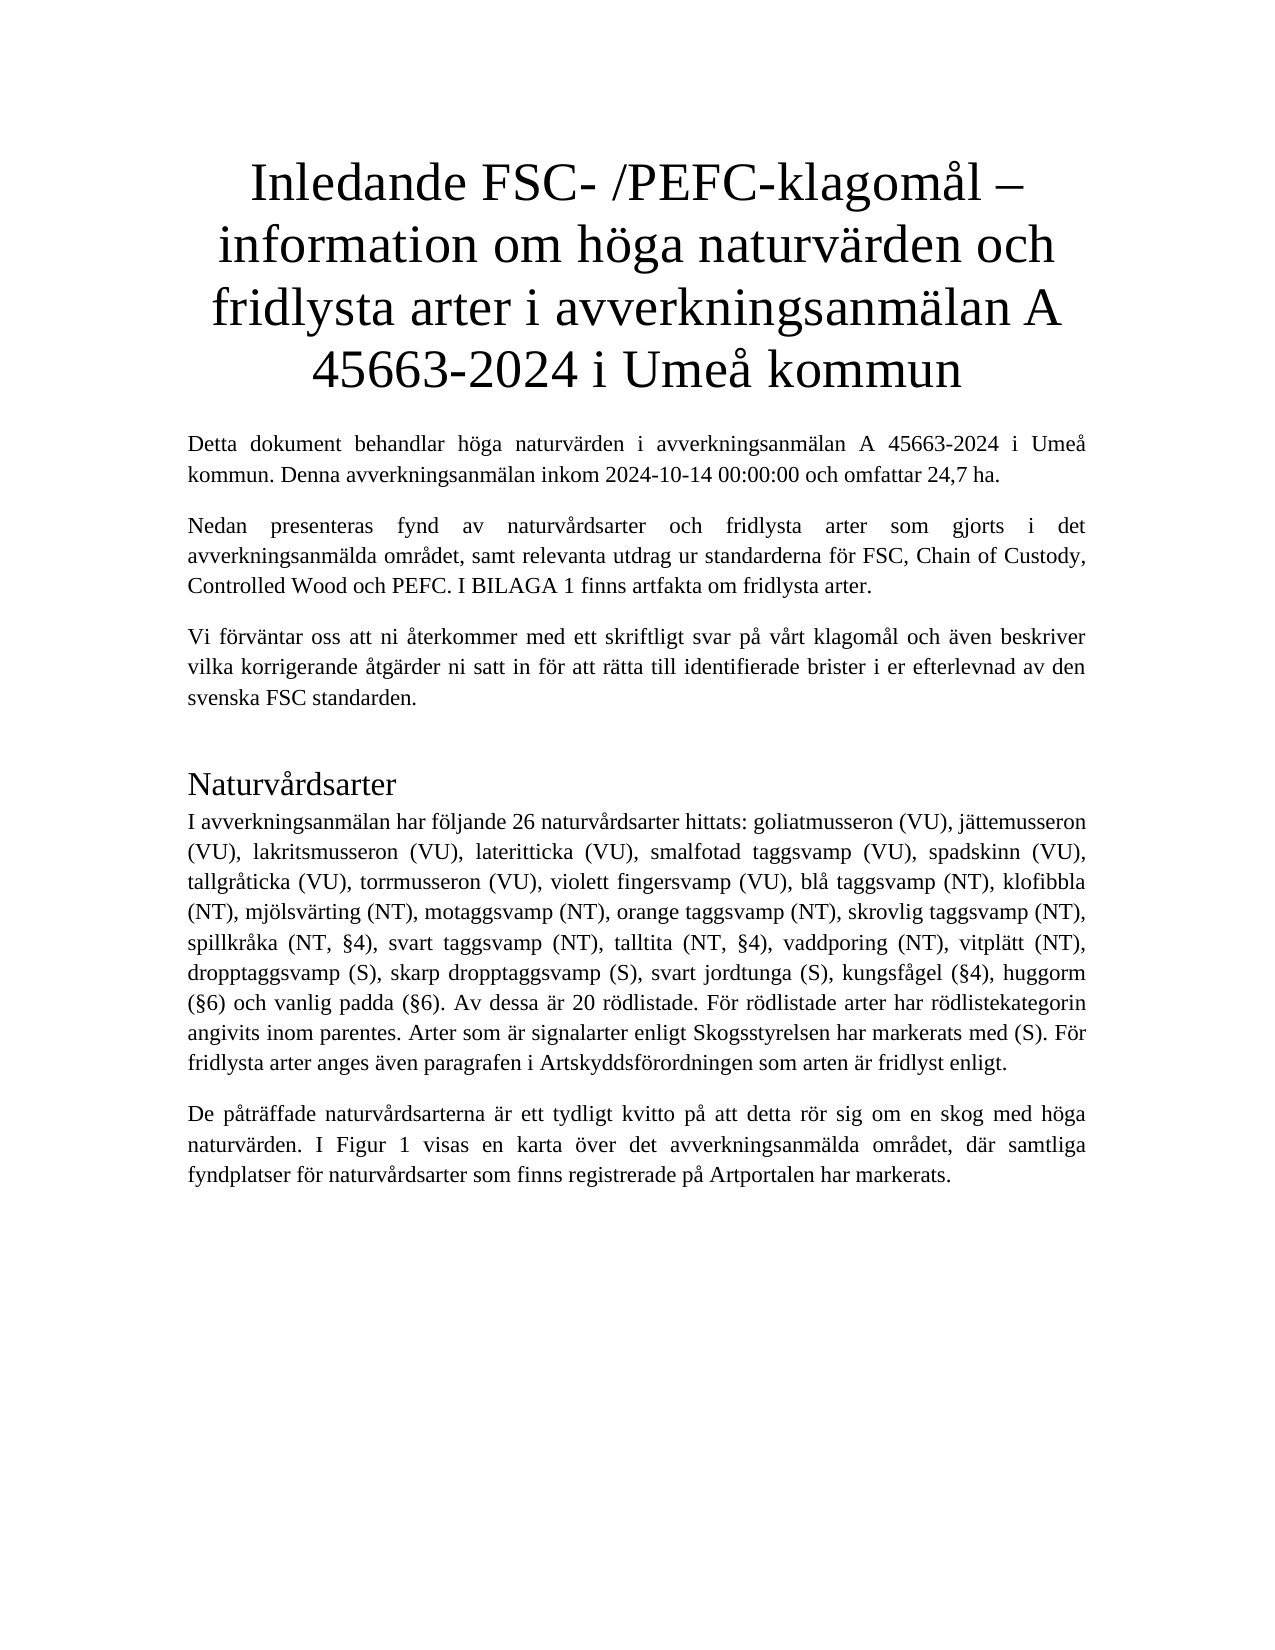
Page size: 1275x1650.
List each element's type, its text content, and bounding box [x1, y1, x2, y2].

title Inledande FSC- /PEFC-klagomål – information om höga naturvärden och fridlysta arter i avverkningsanmälan A 45663-2024 i Umeå kommun [187, 150, 1087, 399]
text De påträffade naturvårdsarterna är ett tydligt kvitto på att detta rör sig om en skog med höga naturvärden. I Figur 1 visas en karta över det avverkningsanmälda området, där samtliga fyndplatser för naturvårdsarter som finns registrerade på Artportalen har markerats. [187, 1101, 1087, 1187]
text Nedan presenteras fynd av naturvårdsarter och fridlysta arter som gjorts i det avverkningsanmälda området, samt relevanta utdrag ur standarderna för FSC, Chain of Custody, Controlled Wood och PEFC. I BILAGA 1 finns artfakta om fridlysta arter. [187, 512, 1087, 598]
text Detta dokument behandlar höga naturvärden i avverkningsanmälan A 45663-2024 i Umeå kommun. Denna avverkningsanmälan inkom 2024-10-14 00:00:00 och omfattar 24,7 ha. [187, 430, 1087, 487]
text I avverkningsanmälan har följande 26 naturvårdsarter hittats: goliatmusseron (VU), jättemusseron (VU), lakritsmusseron (VU), lateritticka (VU), smalfotad taggsvamp (VU), spadskinn (VU), tallgråticka (VU), torrmusseron (VU), violett fingersvamp (VU), blå taggsvamp (NT), klofibbla (NT), mjölsvärting (NT), motaggsvamp (NT), orange taggsvamp (NT), skrovlig taggsvamp (NT), spillkråka (NT, §4), svart taggsvamp (NT), talltita (NT, §4), vaddporing (NT), vitplätt (NT), dropptaggsvamp (S), skarp dropptaggsvamp (S), svart jordtunga (S), kungsfågel (§4), huggorm (§6) och vanlig padda (§6). Av dessa är 20 rödlistade. För rödlistade arter har rödlistekategorin angivits inom parentes. Arter som är signalarter enligt Skogsstyrelsen har markerats med (S). För fridlysta arter anges även paragrafen i Artskyddsförordningen som arten är fridlyst enligt. [187, 808, 1087, 1076]
subtitle Naturvårdsarter [187, 764, 1087, 802]
text Vi förväntar oss att ni återkommer med ett skriftligt svar på vårt klagomål och även beskriver vilka korrigerande åtgärder ni satt in för att rätta till identifierade brister i er efterlevnad av den svenska FSC standarden. [187, 623, 1087, 710]
